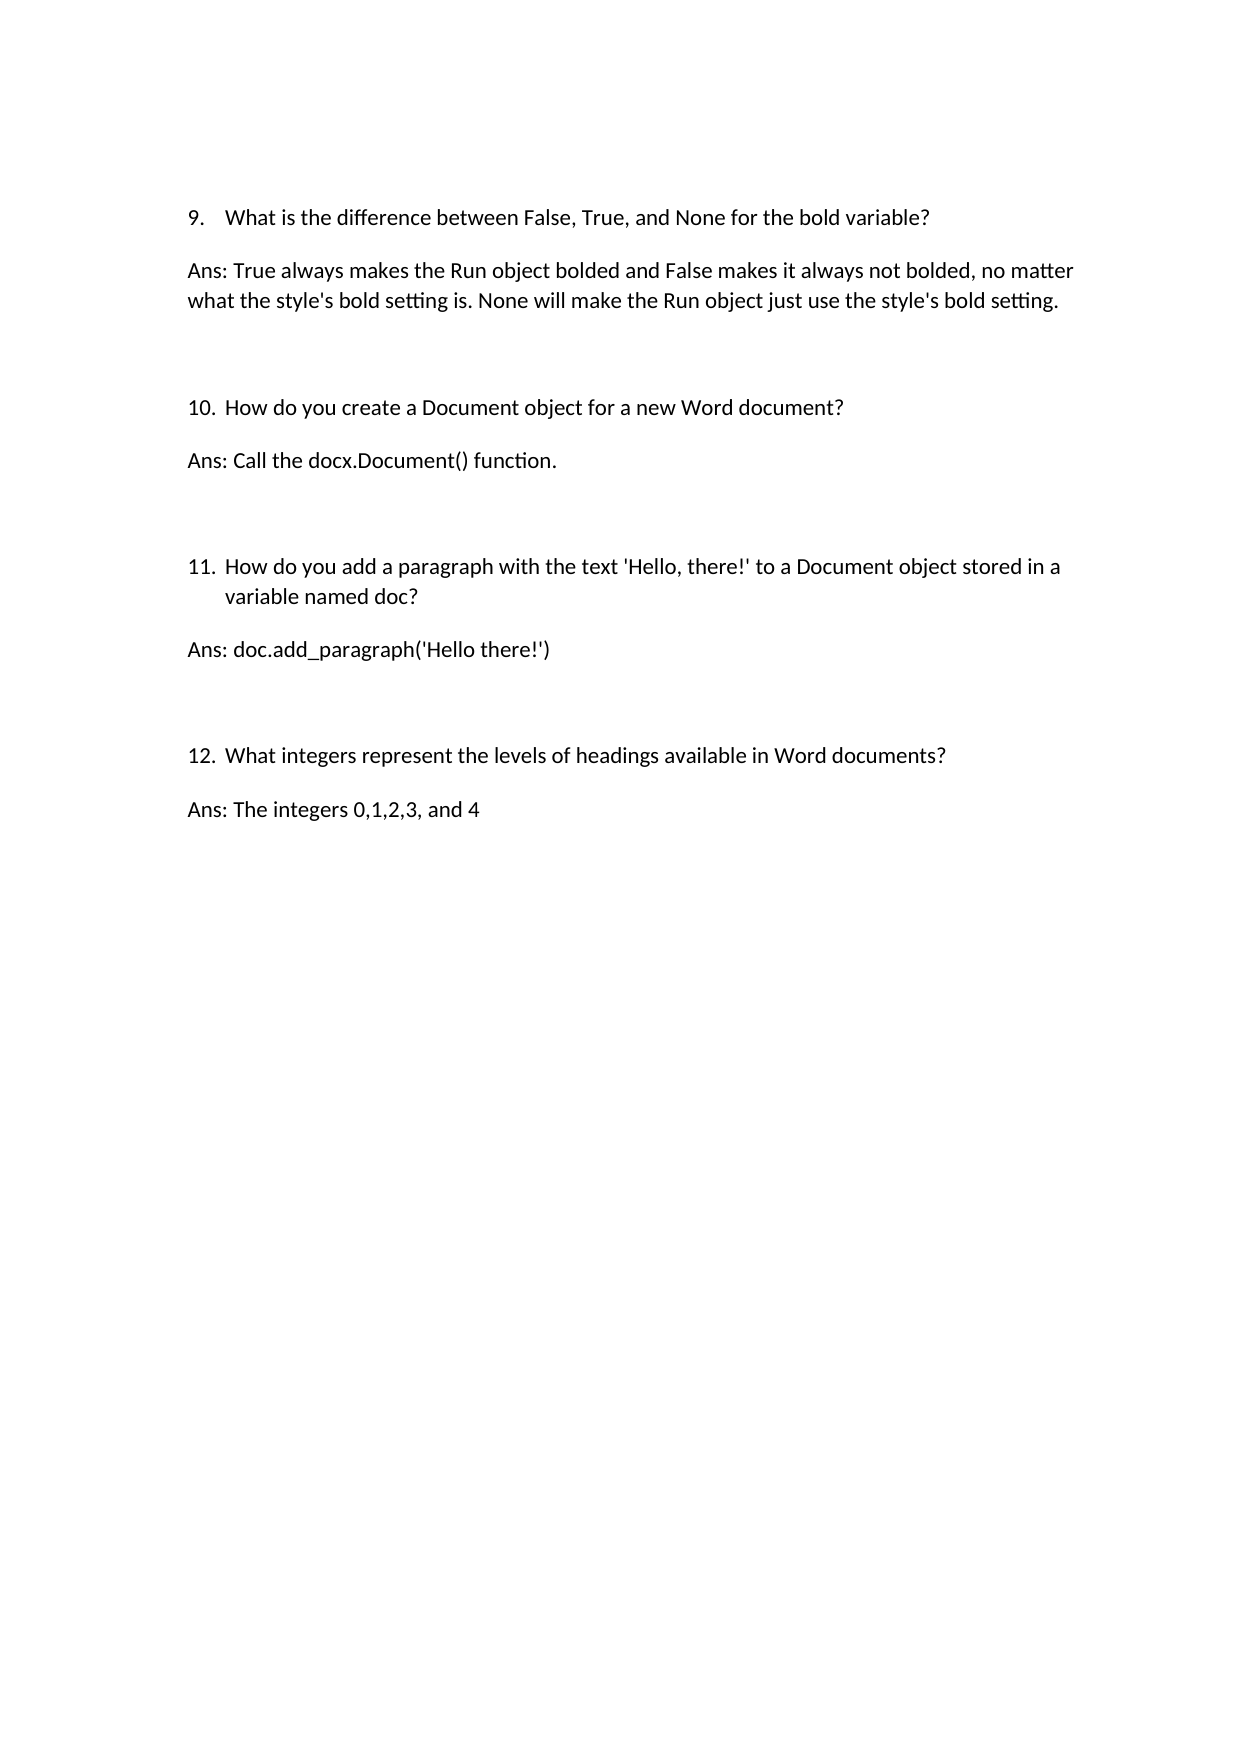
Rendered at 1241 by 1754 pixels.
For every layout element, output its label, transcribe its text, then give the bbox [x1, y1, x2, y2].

list How do you create a Document object for a new Word document? [187, 393, 1090, 421]
list What integers represent the levels of headings available in Word documents? [187, 742, 1090, 770]
text Ans: Call the docx.Document() function. [187, 446, 1090, 474]
text Ans: The integers 0,1,2,3, and 4 [187, 795, 1090, 823]
list How do you add a paragraph with the text 'Hello, there!' to a Document object stored in a variable named doc? [187, 552, 1090, 610]
list What is the difference between False, True, and None for the bold variable? [187, 203, 1090, 231]
text Ans: doc.add_paragraph('Hello there!') [187, 635, 1090, 663]
text Ans: True always makes the Run object bolded and False makes it always not bolded, no matter what the style's bold setting is. None will make the Run object just use the style's bold setting. [187, 256, 1090, 314]
